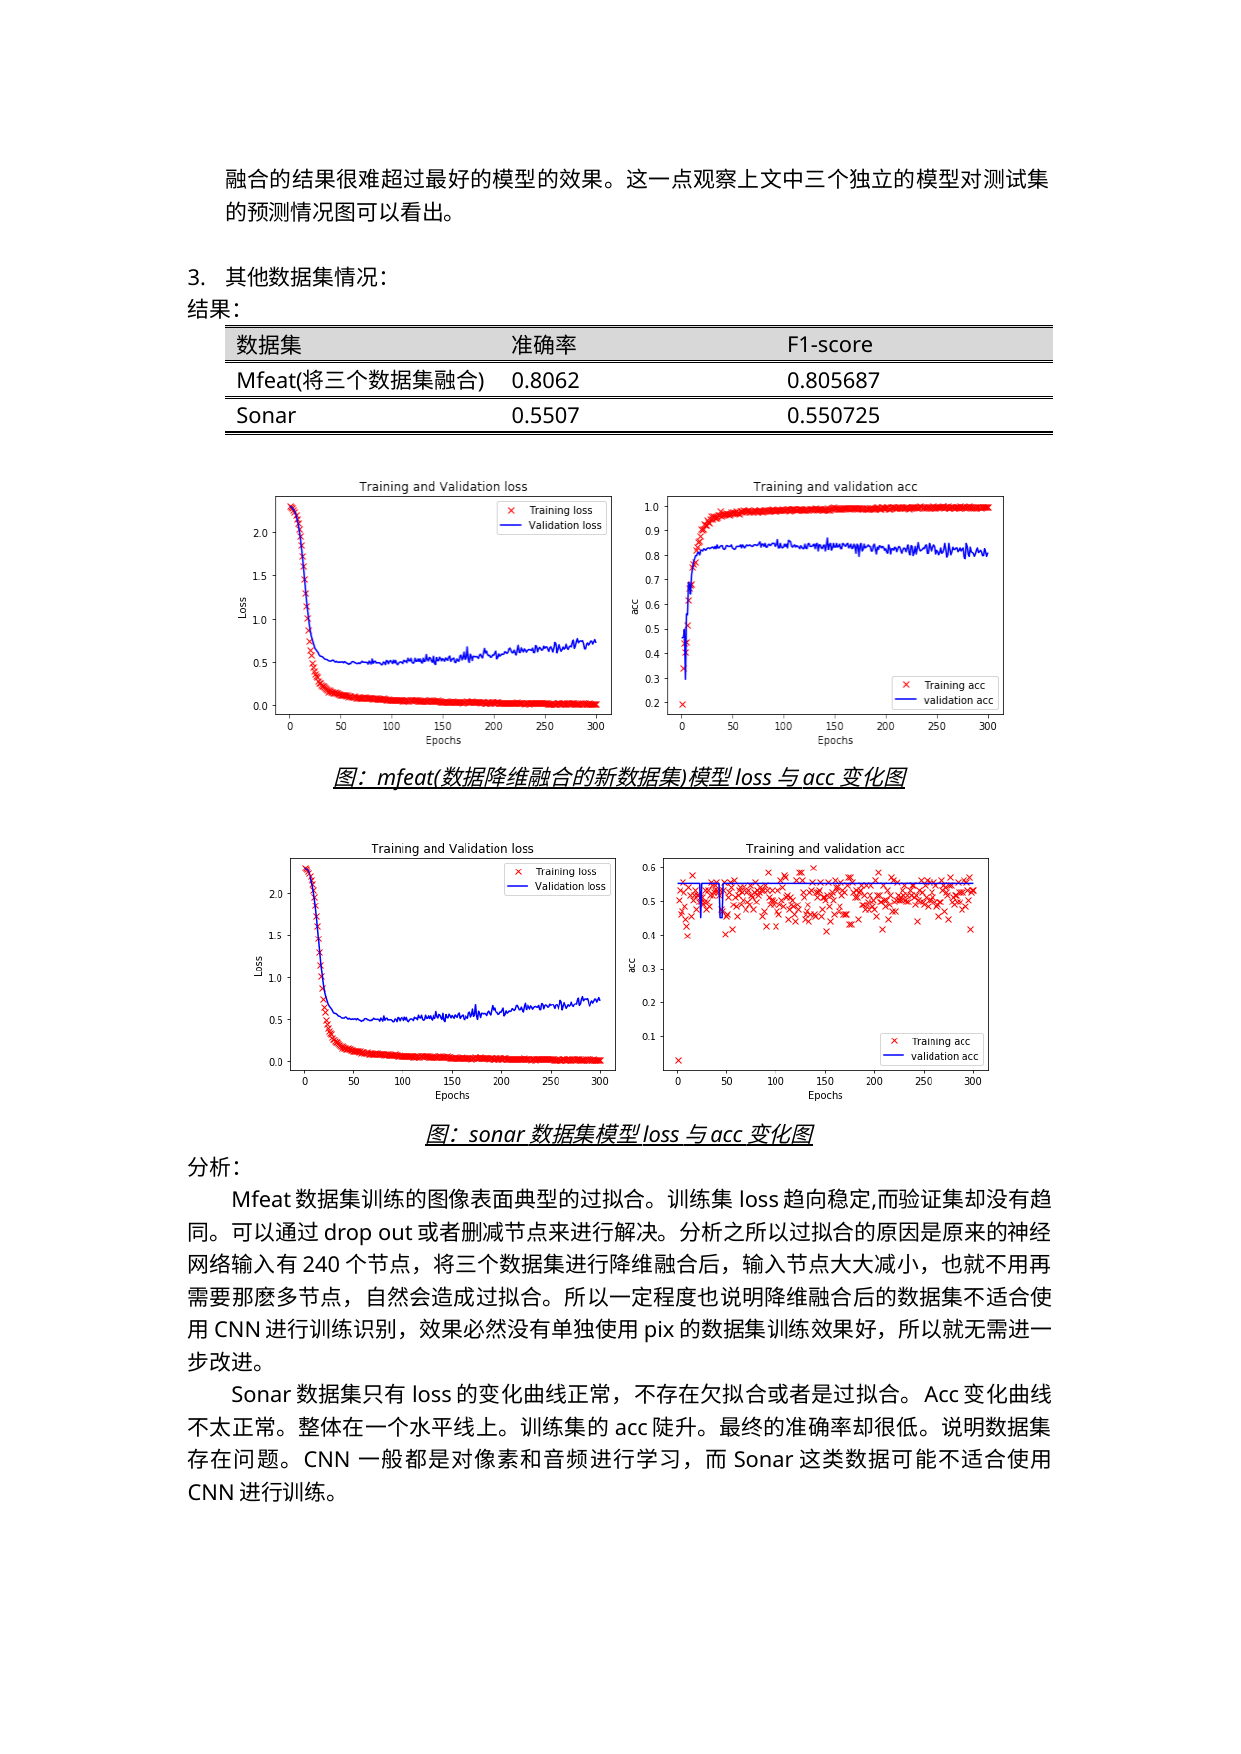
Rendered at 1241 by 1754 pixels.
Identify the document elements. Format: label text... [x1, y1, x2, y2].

text 图：mfeat(数据降维融合的新数据集)模型loss与acc变化图 [187, 759, 1053, 792]
table_header 准确率 [500, 328, 776, 360]
text 结果： [187, 292, 1053, 324]
table_cell 0.550725 [776, 399, 1053, 431]
table_cell 0.8062 [500, 363, 776, 396]
picture [231, 474, 618, 752]
table_cell Sonar [225, 399, 500, 431]
table_header 数据集 [225, 328, 500, 360]
table_cell 0.805687 [776, 363, 1053, 396]
text 图：sonar数据集模型loss与acc变化图 [187, 1117, 1053, 1149]
text 分析： [187, 1149, 1053, 1182]
list 其他数据集情况： [187, 259, 1053, 292]
picture [247, 836, 994, 1106]
text Mfeat数据集训练的图像表面典型的过拟合。训练集loss趋向稳定,而验证集却没有趋同。可以通过drop out或者删减节点来进行解决。分析之所以过拟合的原因是原来的神经网络输入有240个节点，将三个数据集进行降维融合后，输入节点大大减小，也就不用再需要那麽多节点，自然会造成过拟合。所以一定程度也说明降维融合后的数据集不适合使用CNN进行训练识别，效果必然没有单独使用pix的数据集训练效果好，所以就无需进一步改进。 [187, 1182, 1053, 1377]
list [187, 162, 1053, 227]
table_cell 0.5507 [500, 399, 776, 431]
table_header F1-score [776, 328, 1053, 360]
picture [623, 474, 1009, 752]
table_cell Mfeat(将三个数据集融合) [225, 363, 500, 396]
text Sonar数据集只有loss的变化曲线正常，不存在欠拟合或者是过拟合。Acc变化曲线不太正常。整体在一个水平线上。训练集的acc陡升。最终的准确率却很低。说明数据集存在问题。CNN 一般都是对像素和音频进行学习，而Sonar这类数据可能不适合使用CNN进行训练。 [187, 1377, 1053, 1507]
